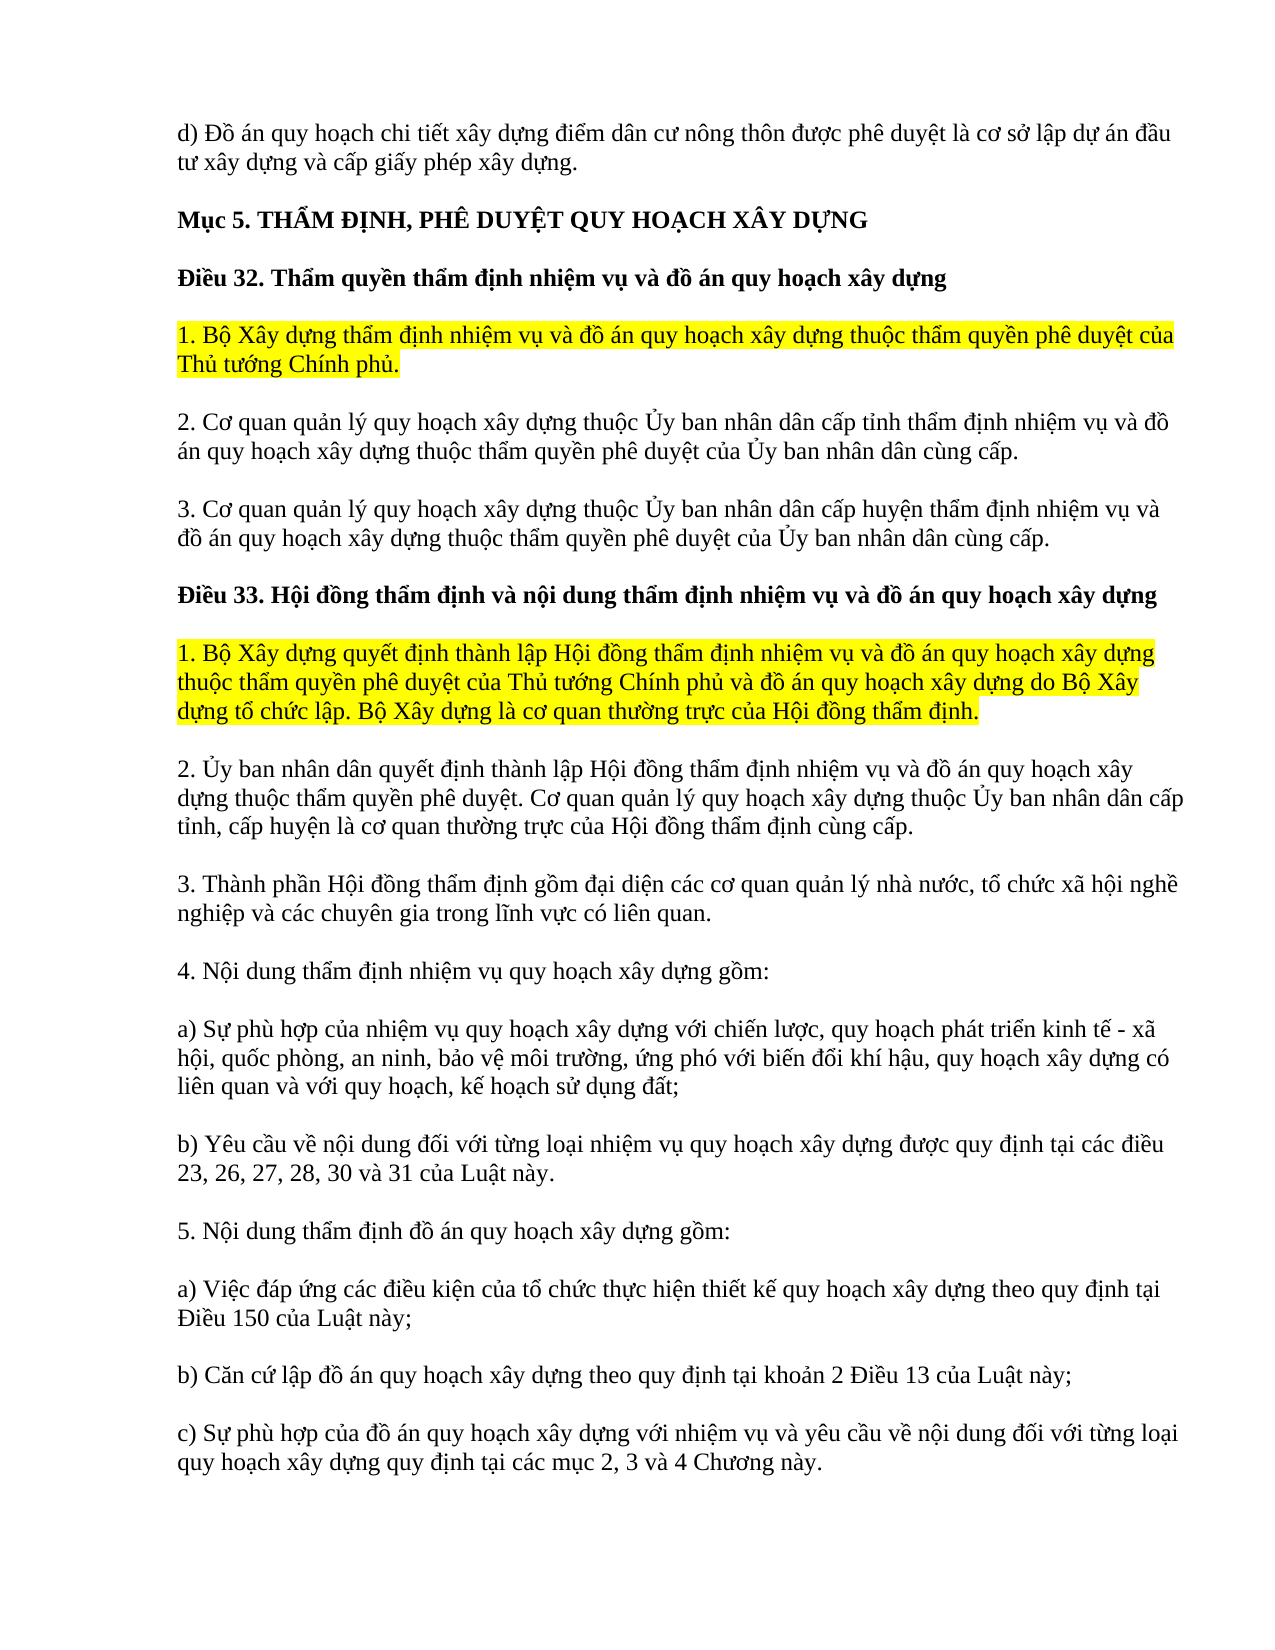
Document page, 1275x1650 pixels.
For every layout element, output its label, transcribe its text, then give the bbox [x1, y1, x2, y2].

text 1. Bộ Xây dựng thẩm định nhiệm vụ và đồ án quy hoạch xây dựng thuộc thẩm quyền phê duyệt của Thủ tướng Chính phủ. [400, 321, 1186, 378]
text 4. Nội dung thẩm định nhiệm vụ quy hoạch xây dựng gồm: [177, 956, 1186, 985]
text 2. Cơ quan quản lý quy hoạch xây dựng thuộc Ủy ban nhân dân cấp tỉnh thẩm định nhiệm vụ và đồ án quy hoạch xây dựng thuộc thẩm quyền phê duyệt của Ủy ban nhân dân cùng cấp. [177, 407, 1186, 465]
text a) Sự phù hợp của nhiệm vụ quy hoạch xây dựng với chiến lược, quy hoạch phát triển kinh tế - xã hội, quốc phòng, an ninh, bảo vệ môi trường, ứng phó với biến đổi khí hậu, quy hoạch xây dựng có liên quan và với quy hoạch, kế hoạch sử dụng đất; [177, 1014, 1186, 1100]
text c) Sự phù hợp của đồ án quy hoạch xây dựng với nhiệm vụ và yêu cầu về nội dung đối với từng loại quy hoạch xây dựng quy định tại các mục 2, 3 và 4 Chương này. [177, 1418, 1186, 1476]
text 5. Nội dung thẩm định đồ án quy hoạch xây dựng gồm: [177, 1216, 1186, 1245]
text d) Đồ án quy hoạch chi tiết xây dựng điểm dân cư nông thôn được phê duyệt là cơ sở lập dự án đầu tư xây dựng và cấp giấy phép xây dựng. [177, 118, 1186, 176]
text 1. Bộ Xây dựng quyết định thành lập Hội đồng thẩm định nhiệm vụ và đồ án quy hoạch xây dựng thuộc thẩm quyền phê duyệt của Thủ tướng Chính phủ và đồ án quy hoạch xây dựng do Bộ Xây dựng tổ chức lập. Bộ Xây dựng là cơ quan thường trực của Hội đồng thẩm định. [177, 638, 1186, 725]
text b) Yêu cầu về nội dung đối với từng loại nhiệm vụ quy hoạch xây dựng được quy định tại các điều 23, 26, 27, 28, 30 và 31 của Luật này. [177, 1129, 1186, 1187]
text b) Căn cứ lập đồ án quy hoạch xây dựng theo quy định tại khoản 2 Điều 13 của Luật này; [177, 1361, 1186, 1389]
text a) Việc đáp ứng các điều kiện của tổ chức thực hiện thiết kế quy hoạch xây dựng theo quy định tại Điều 150 của Luật này; [177, 1274, 1186, 1331]
text Điều 32. Thẩm quyền thẩm định nhiệm vụ và đồ án quy hoạch xây dựng [177, 263, 1186, 291]
text Mục 5. THẨM ĐỊNH, PHÊ DUYỆT QUY HOẠCH XÂY DỰNG [177, 205, 1186, 233]
text Điều 33. Hội đồng thẩm định và nội dung thẩm định nhiệm vụ và đồ án quy hoạch xây dựng [177, 581, 1186, 609]
text 2. Ủy ban nhân dân quyết định thành lập Hội đồng thẩm định nhiệm vụ và đồ án quy hoạch xây dựng thuộc thẩm quyền phê duyệt. Cơ quan quản lý quy hoạch xây dựng thuộc Ủy ban nhân dân cấp tỉnh, cấp huyện là cơ quan thường trực của Hội đồng thẩm định cùng cấp. [177, 754, 1186, 840]
text 3. Cơ quan quản lý quy hoạch xây dựng thuộc Ủy ban nhân dân cấp huyện thẩm định nhiệm vụ và đồ án quy hoạch xây dựng thuộc thẩm quyền phê duyệt của Ủy ban nhân dân cùng cấp. [177, 494, 1186, 551]
text 3. Thành phần Hội đồng thẩm định gồm đại diện các cơ quan quản lý nhà nước, tổ chức xã hội nghề nghiệp và các chuyên gia trong lĩnh vực có liên quan. [177, 869, 1186, 927]
